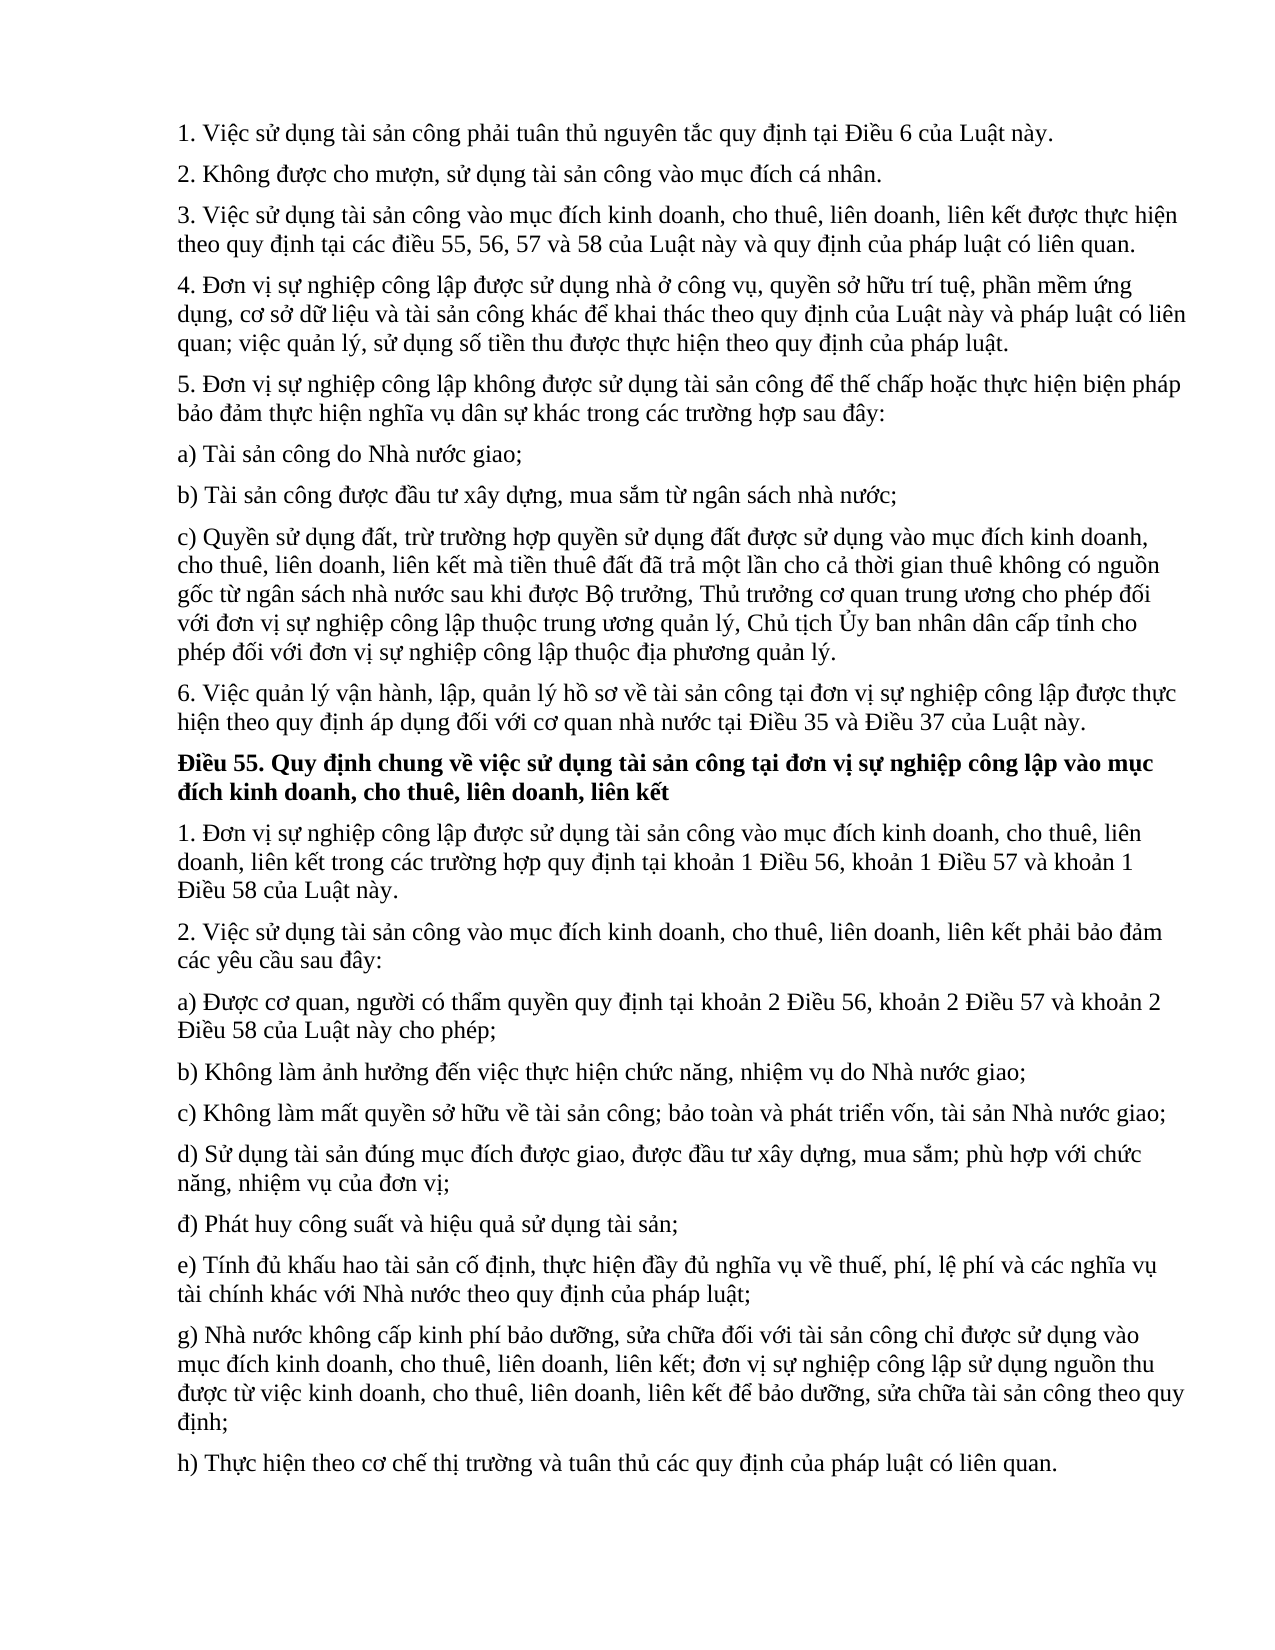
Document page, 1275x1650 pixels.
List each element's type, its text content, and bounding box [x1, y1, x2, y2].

text c) Không làm mất quyền sở hữu về tài sản công; bảo toàn và phát triển vốn, tài sản Nhà nước giao; [177, 1098, 1186, 1127]
text 3. Việc sử dụng tài sản công vào mục đích kinh doanh, cho thuê, liên doanh, liên kết được thực hiện theo quy định tại các điều 55, 56, 57 và 58 của Luật này và quy định của pháp luật có liên quan. [177, 201, 1186, 258]
text e) Tính đủ khấu hao tài sản cố định, thực hiện đầy đủ nghĩa vụ về thuế, phí, lệ phí và các nghĩa vụ tài chính khác với Nhà nước theo quy định của pháp luật; [177, 1251, 1186, 1308]
text 5. Đơn vị sự nghiệp công lập không được sử dụng tài sản công để thế chấp hoặc thực hiện biện pháp bảo đảm thực hiện nghĩa vụ dân sự khác trong các trường hợp sau đây: [177, 369, 1186, 427]
text b) Tài sản công được đầu tư xây dựng, mua sắm từ ngân sách nhà nước; [177, 481, 1186, 509]
text 1. Đơn vị sự nghiệp công lập được sử dụng tài sản công vào mục đích kinh doanh, cho thuê, liên doanh, liên kết trong các trường hợp quy định tại khoản 1 Điều 56, khoản 1 Điều 57 và khoản 1 Điều 58 của Luật này. [177, 818, 1186, 904]
text d) Sử dụng tài sản đúng mục đích được giao, được đầu tư xây dựng, mua sắm; phù hợp với chức năng, nhiệm vụ của đơn vị; [177, 1139, 1186, 1197]
text a) Được cơ quan, người có thẩm quyền quy định tại khoản 2 Điều 56, khoản 2 Điều 57 và khoản 2 Điều 58 của Luật này cho phép; [177, 987, 1186, 1044]
text c) Quyền sử dụng đất, trừ trường hợp quyền sử dụng đất được sử dụng vào mục đích kinh doanh, cho thuê, liên doanh, liên kết mà tiền thuê đất đã trả một lần cho cả thời gian thuê không có nguồn gốc từ ngân sách nhà nước sau khi được Bộ trưởng, Thủ trưởng cơ quan trung ương cho phép đối với đơn vị sự nghiệp công lập thuộc trung ương quản lý, Chủ tịch Ủy ban nhân dân cấp tỉnh cho phép đối với đơn vị sự nghiệp công lập thuộc địa phương quản lý. [177, 522, 1186, 666]
text Điều 55. Quy định chung về việc sử dụng tài sản công tại đơn vị sự nghiệp công lập vào mục đích kinh doanh, cho thuê, liên doanh, liên kết [177, 748, 1186, 806]
text đ) Phát huy công suất và hiệu quả sử dụng tài sản; [177, 1209, 1186, 1238]
text b) Không làm ảnh hưởng đến việc thực hiện chức năng, nhiệm vụ do Nhà nước giao; [177, 1057, 1186, 1086]
text 4. Đơn vị sự nghiệp công lập được sử dụng nhà ở công vụ, quyền sở hữu trí tuệ, phần mềm ứng dụng, cơ sở dữ liệu và tài sản công khác để khai thác theo quy định của Luật này và pháp luật có liên quan; việc quản lý, sử dụng số tiền thu được thực hiện theo quy định của pháp luật. [177, 271, 1186, 357]
text 1. Việc sử dụng tài sản công phải tuân thủ nguyên tắc quy định tại Điều 6 của Luật này. [177, 118, 1186, 147]
text 2. Việc sử dụng tài sản công vào mục đích kinh doanh, cho thuê, liên doanh, liên kết phải bảo đảm các yêu cầu sau đây: [177, 917, 1186, 974]
text a) Tài sản công do Nhà nước giao; [177, 439, 1186, 468]
text 6. Việc quản lý vận hành, lập, quản lý hồ sơ về tài sản công tại đơn vị sự nghiệp công lập được thực hiện theo quy định áp dụng đối với cơ quan nhà nước tại Điều 35 và Điều 37 của Luật này. [177, 678, 1186, 736]
text 2. Không được cho mượn, sử dụng tài sản công vào mục đích cá nhân. [177, 159, 1186, 188]
text g) Nhà nước không cấp kinh phí bảo dưỡng, sửa chữa đối với tài sản công chỉ được sử dụng vào mục đích kinh doanh, cho thuê, liên doanh, liên kết; đơn vị sự nghiệp công lập sử dụng nguồn thu được từ việc kinh doanh, cho thuê, liên doanh, liên kết để bảo dưỡng, sửa chữa tài sản công theo quy định; [177, 1321, 1186, 1436]
text h) Thực hiện theo cơ chế thị trường và tuân thủ các quy định của pháp luật có liên quan. [177, 1448, 1186, 1477]
